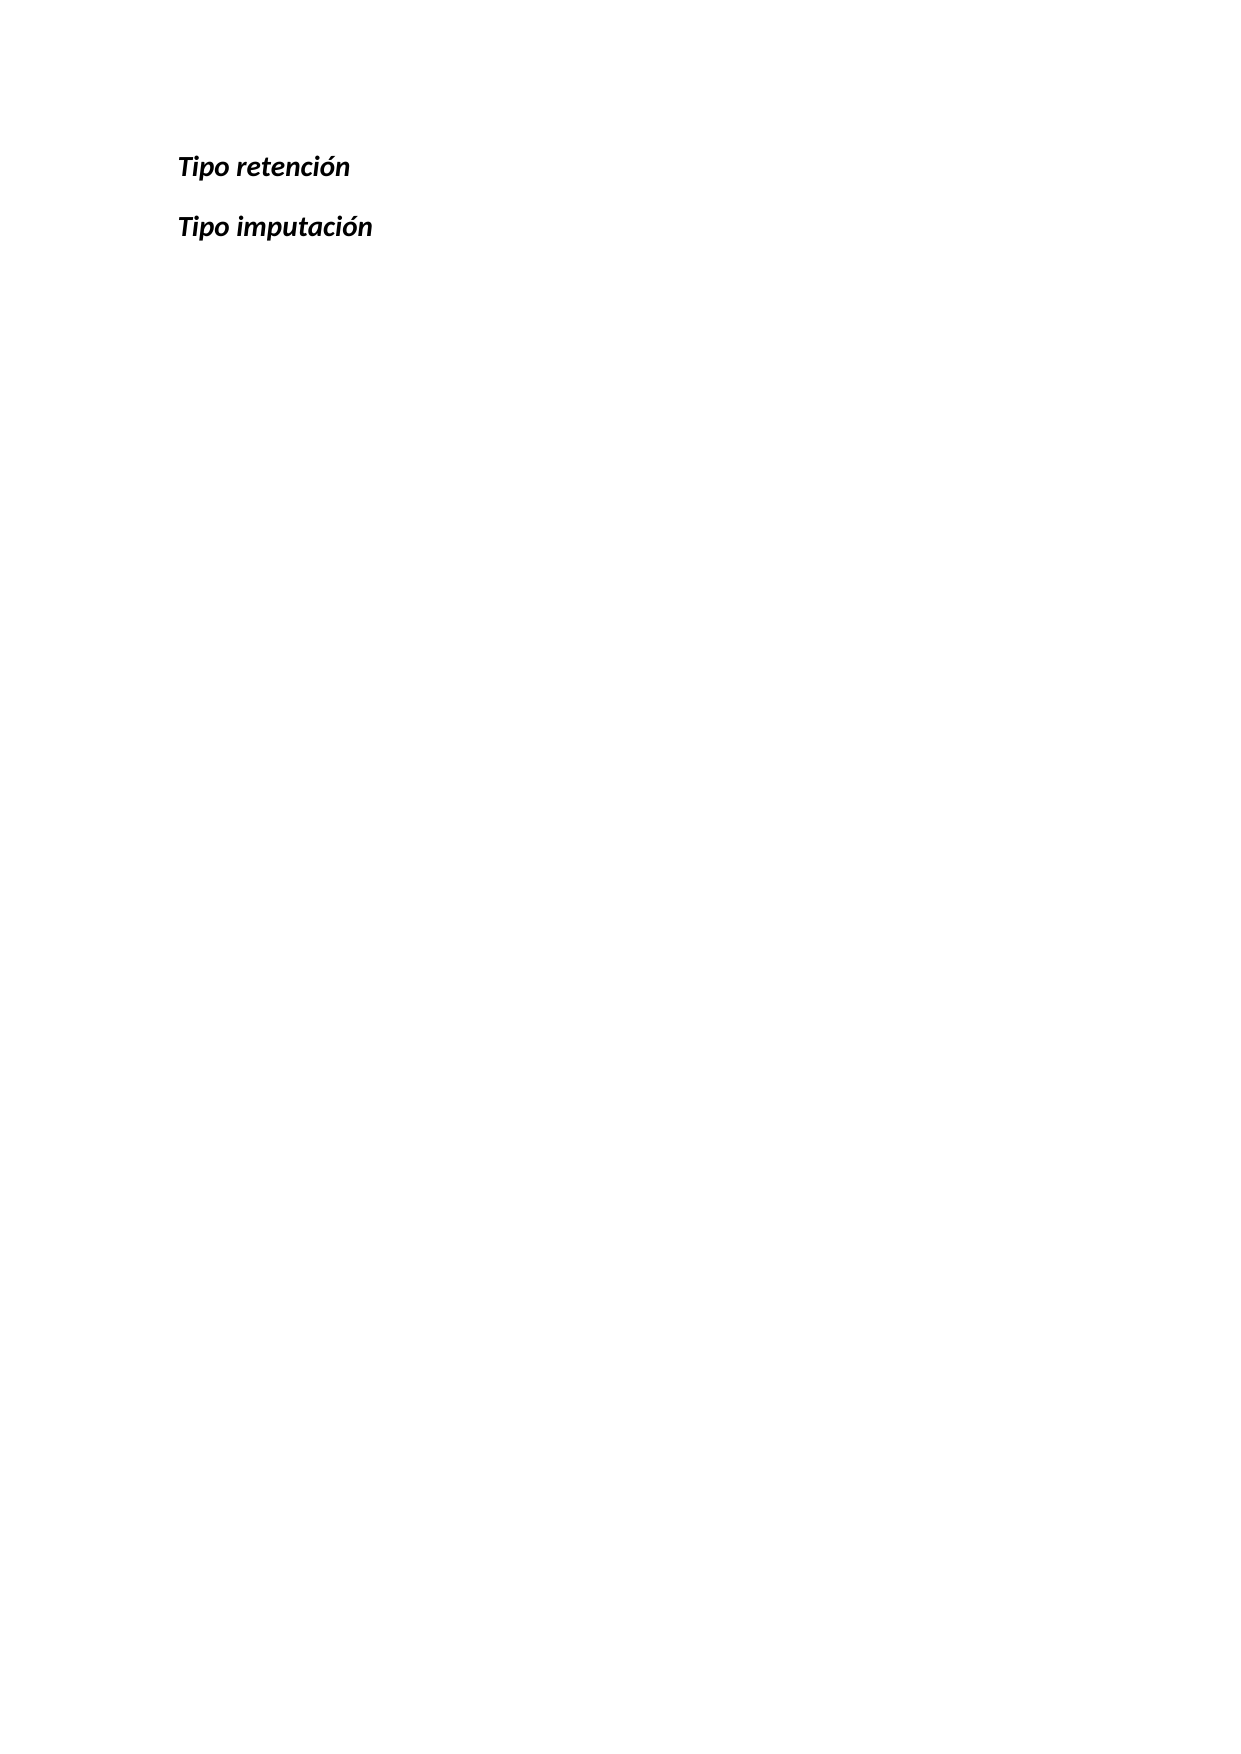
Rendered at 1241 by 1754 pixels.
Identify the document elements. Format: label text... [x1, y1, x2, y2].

subtitle Tipo retención [177, 148, 1063, 183]
subtitle Tipo imputación [177, 208, 1063, 244]
